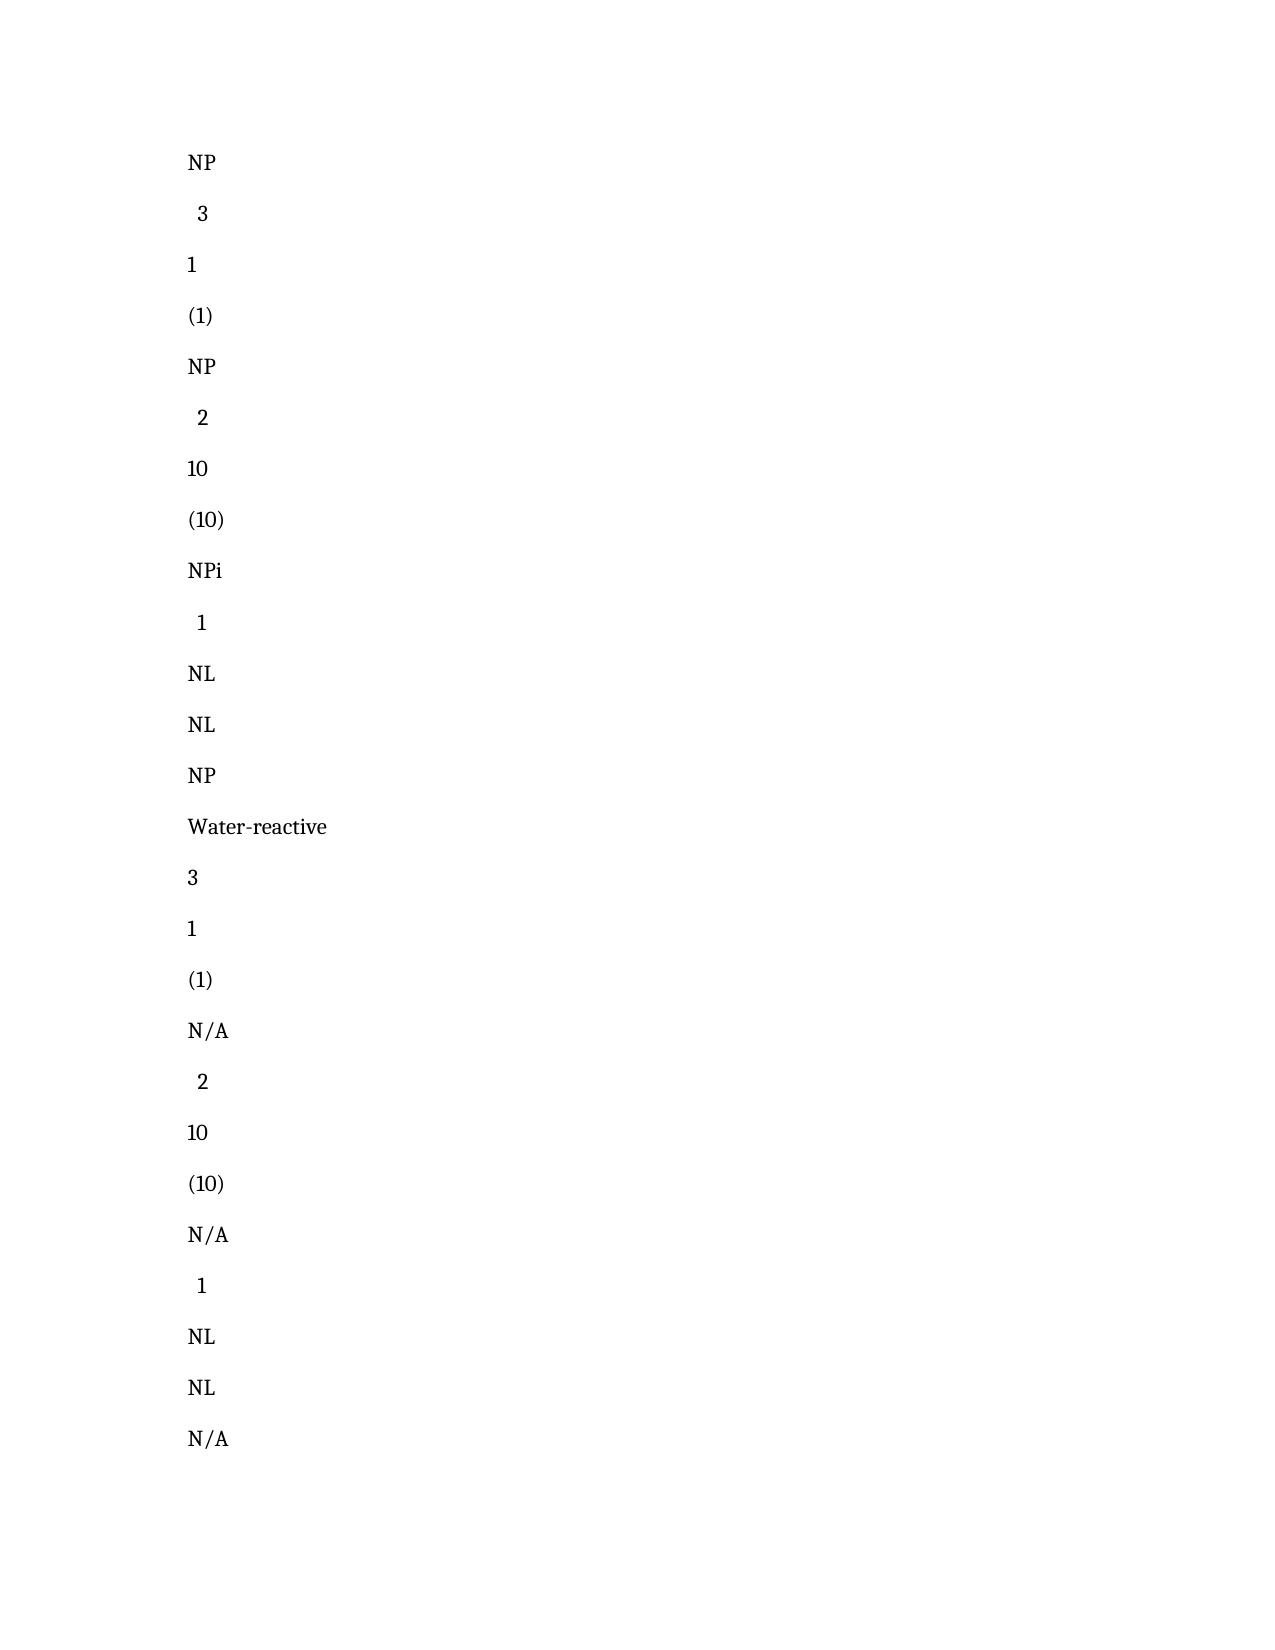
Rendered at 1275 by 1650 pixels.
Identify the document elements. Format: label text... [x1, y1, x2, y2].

text N/A [187, 1222, 1087, 1248]
text 3 [187, 864, 1087, 891]
text N/A [187, 1018, 1087, 1044]
text 2 [187, 405, 1087, 432]
text NL [187, 711, 1087, 738]
text 1 [187, 916, 1087, 942]
text 2 [187, 1069, 1087, 1095]
text NL [187, 1375, 1087, 1401]
text 3 [187, 201, 1087, 227]
text NP [187, 354, 1087, 381]
text 10 [187, 456, 1087, 483]
text NL [187, 660, 1087, 687]
text N/A [187, 1426, 1087, 1452]
text 10 [187, 1120, 1087, 1146]
text 1 [187, 252, 1087, 278]
text NP [187, 762, 1087, 789]
text (1) [187, 967, 1087, 993]
text (10) [187, 507, 1087, 534]
text NL [187, 1324, 1087, 1350]
text (1) [187, 303, 1087, 329]
text 1 [187, 609, 1087, 636]
text NPi [187, 558, 1087, 585]
text Water-reactive [187, 813, 1087, 840]
text NP [187, 150, 1087, 176]
text 1 [187, 1273, 1087, 1299]
text (10) [187, 1171, 1087, 1197]
